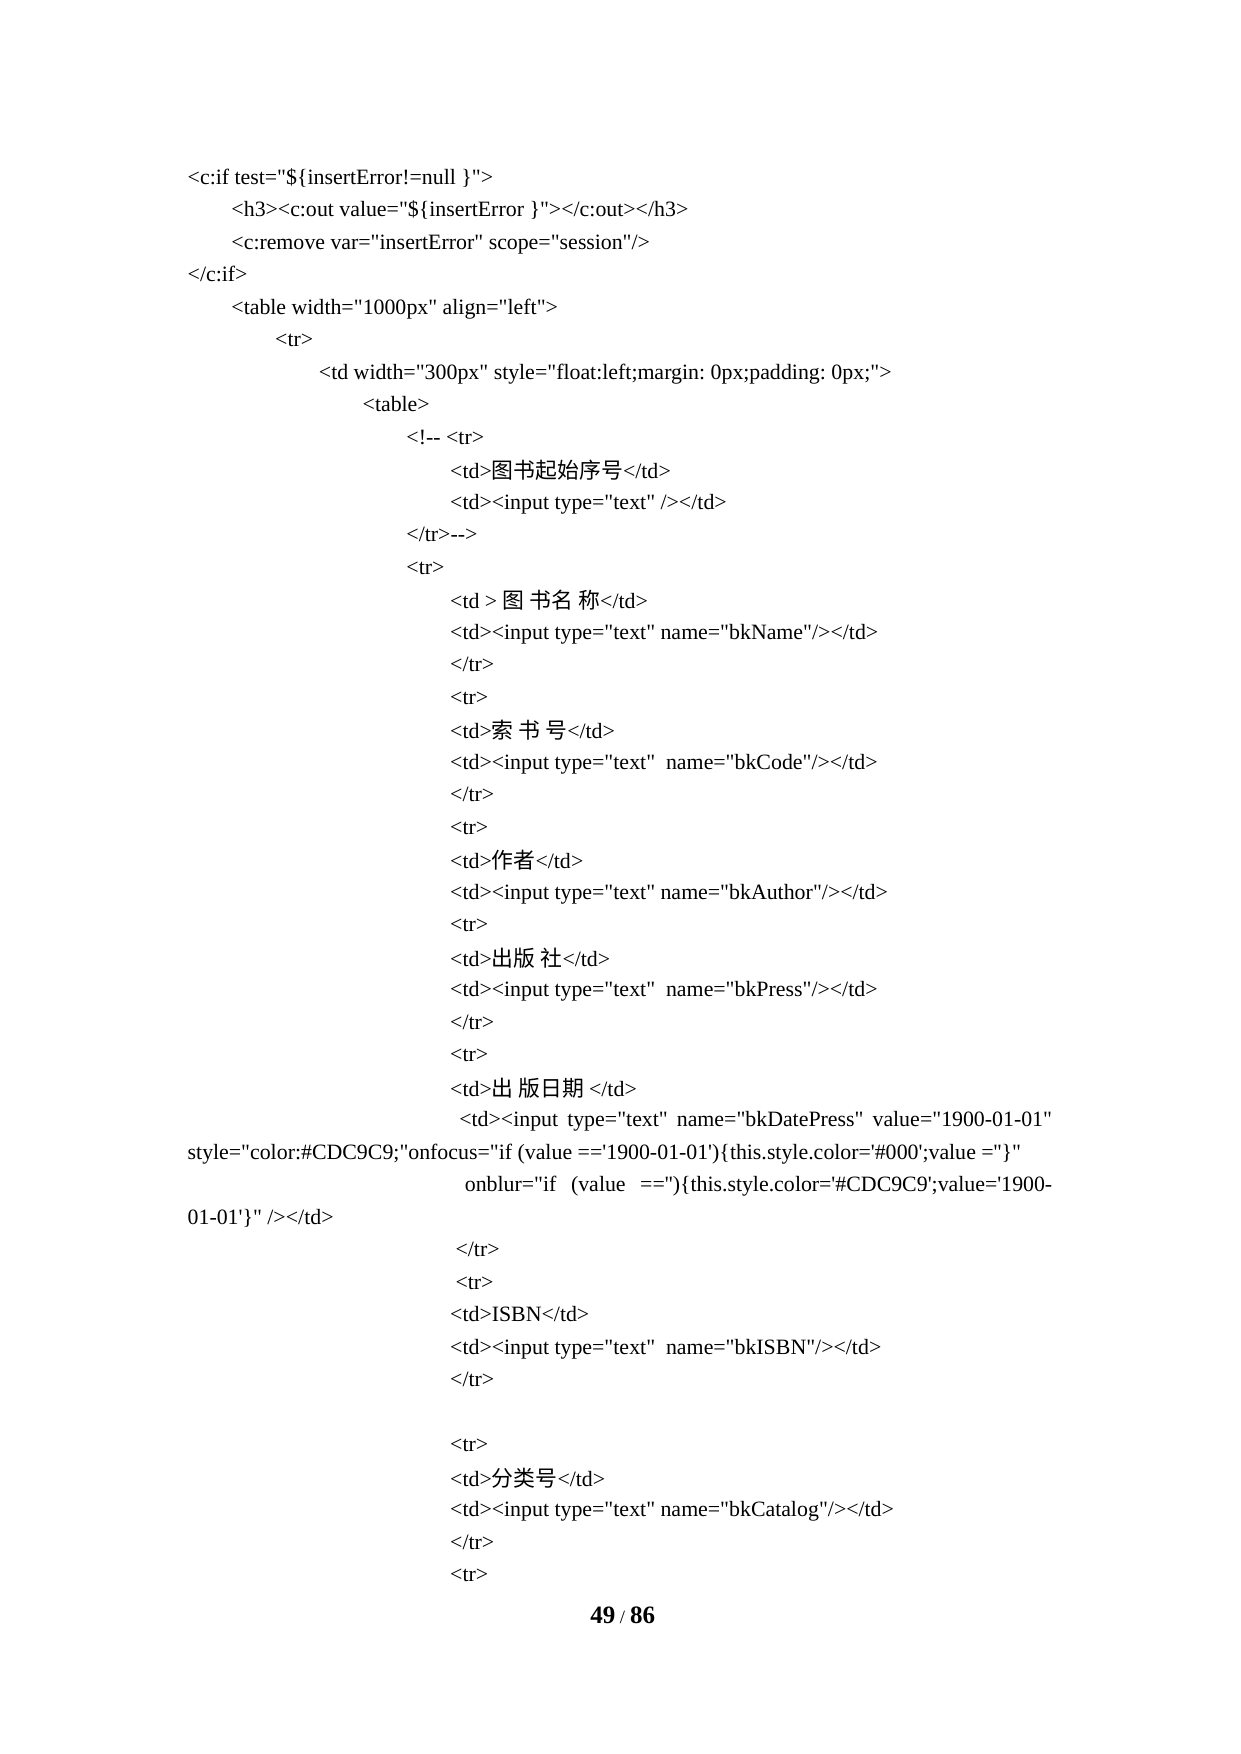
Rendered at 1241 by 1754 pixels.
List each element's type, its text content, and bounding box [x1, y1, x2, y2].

text <tr> [187, 323, 1053, 355]
text <h3><c:out value="${insertError }"></c:out></h3> [187, 193, 1053, 225]
text <tr> [187, 1038, 1053, 1070]
text </tr> [187, 1233, 1053, 1265]
text </tr> [187, 778, 1053, 810]
text <td><input type="text" name="bkISBN"/></td> [187, 1330, 1053, 1363]
text <td>图书起始序号</td> [187, 453, 1053, 485]
text </tr>--> [187, 518, 1053, 550]
text <td><input type="text" name="bkName"/></td> [187, 615, 1053, 648]
text <tr> [187, 1558, 1053, 1590]
text <td><input type="text" name="bkAuthor"/></td> [187, 875, 1053, 908]
text <td>ISBN</td> [187, 1298, 1053, 1330]
text <td > 图 书名 称</td> [187, 583, 1053, 615]
text <td><input type="text" name="bkCatalog"/></td> [187, 1493, 1053, 1525]
text <tr> [187, 550, 1053, 583]
text <td>出版 社</td> [187, 940, 1053, 973]
text <td>索 书 号</td> [187, 713, 1053, 745]
text <!-- <tr> [187, 420, 1053, 453]
text <td><input type="text" name="bkPress"/></td> [187, 973, 1053, 1005]
text <tr> [187, 908, 1053, 940]
text <td><input type="text" /></td> [187, 485, 1053, 518]
text <td><input type="text" name="bkDatePress" value="1900-01-01" style="color:#CDC9C9;"onfocus="if (value =='1900-01-01'){this.style.color='#000';value =''}" [187, 1103, 1053, 1168]
text <tr> [187, 1265, 1053, 1298]
text <td><input type="text" name="bkCode"/></td> [187, 745, 1053, 778]
text <c:if test="${insertError!=null }"> [187, 160, 1053, 193]
text <table width="1000px" align="left"> [187, 290, 1053, 323]
text onblur="if (value ==''){this.style.color='#CDC9C9';value='1900-01-01'}" /></td> [187, 1168, 1053, 1233]
text </c:if> [187, 258, 1053, 290]
text </tr> [187, 1525, 1053, 1558]
text </tr> [187, 648, 1053, 680]
text <td>分类号</td> [187, 1460, 1053, 1493]
text </tr> [187, 1005, 1053, 1038]
text </tr> [187, 1363, 1053, 1395]
text <tr> [187, 810, 1053, 843]
text <tr> [187, 680, 1053, 713]
text <td>作者</td> [187, 843, 1053, 875]
text <table> [187, 388, 1053, 420]
text <tr> [187, 1428, 1053, 1460]
text <c:remove var="insertError" scope="session"/> [187, 225, 1053, 258]
text <td width="300px" style="float:left;margin: 0px;padding: 0px;"> [187, 355, 1053, 388]
text <td>出 版日期 </td> [187, 1070, 1053, 1103]
